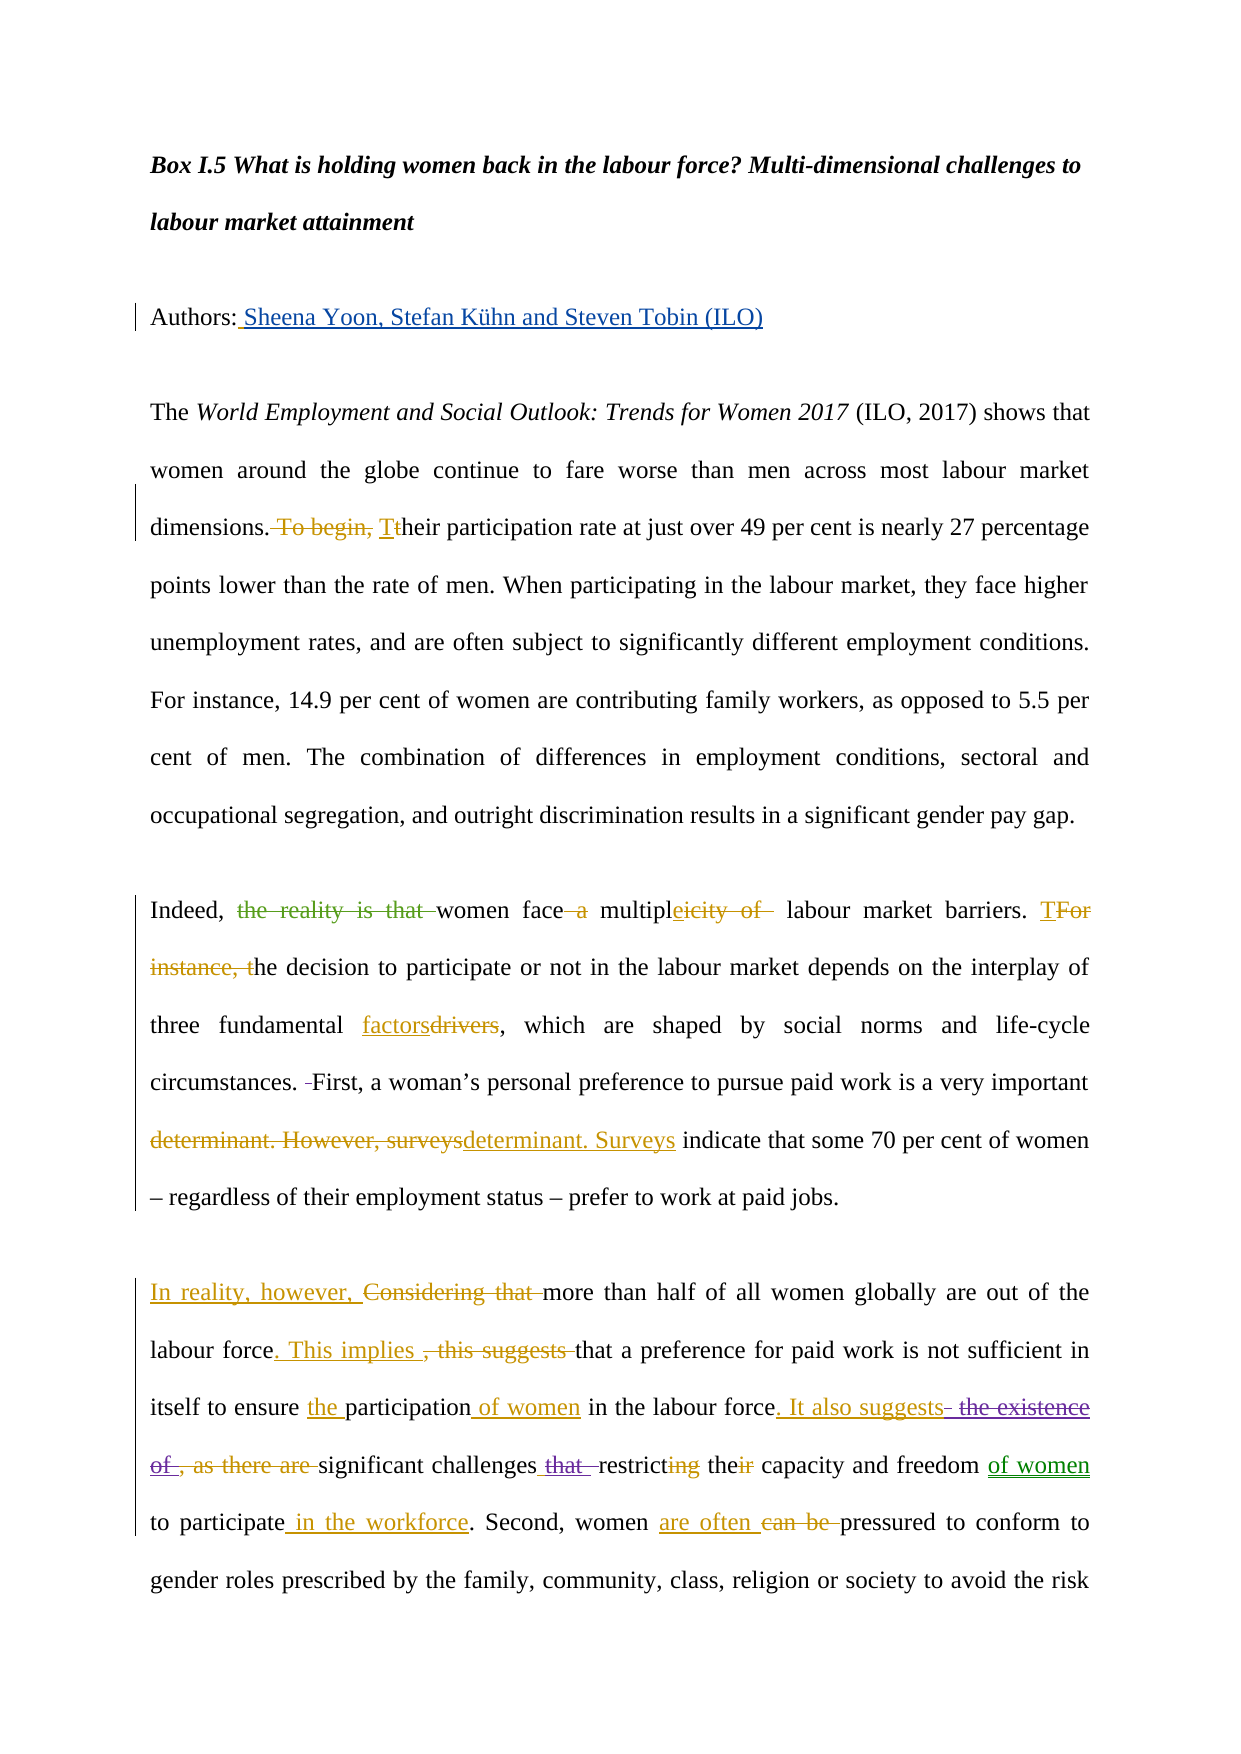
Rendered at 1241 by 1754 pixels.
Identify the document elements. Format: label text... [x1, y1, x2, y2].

text Indeed, women face multipl labour market barriers. he decision to participate or not in the labour market depends on the interplay of three fundamental , which are shaped by social norms and life-cycle circumstances. First, a woman’s personal preference to pursue paid work is a very important indicate that some 70 per cent of women – regardless of their employment status – prefer to work at paid jobs. [150, 895, 1090, 1211]
text Authors: [150, 302, 1090, 331]
text Box I.5 What is holding women back in the labour force? Multi-dimensional challenges to labour market attainment [150, 150, 1090, 236]
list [150, 1277, 1090, 1594]
text The World Employment and Social Outlook: Trends for Women 2017 (ILO, 2017) shows that women around the globe continue to fare worse than men across most labour market dimensions. heir participation rate at just over 49 per cent is nearly 27 percentage points lower than the rate of men. When participating in the labour market, they face higher unemployment rates, and are often subject to significantly different employment conditions. For instance, 14.9 per cent of women are contributing family workers, as opposed to 5.5 per cent of men. The combination of differences in employment conditions, sectoral and occupational segregation, and outright discrimination results in a significant gender pay gap. [150, 397, 1090, 829]
